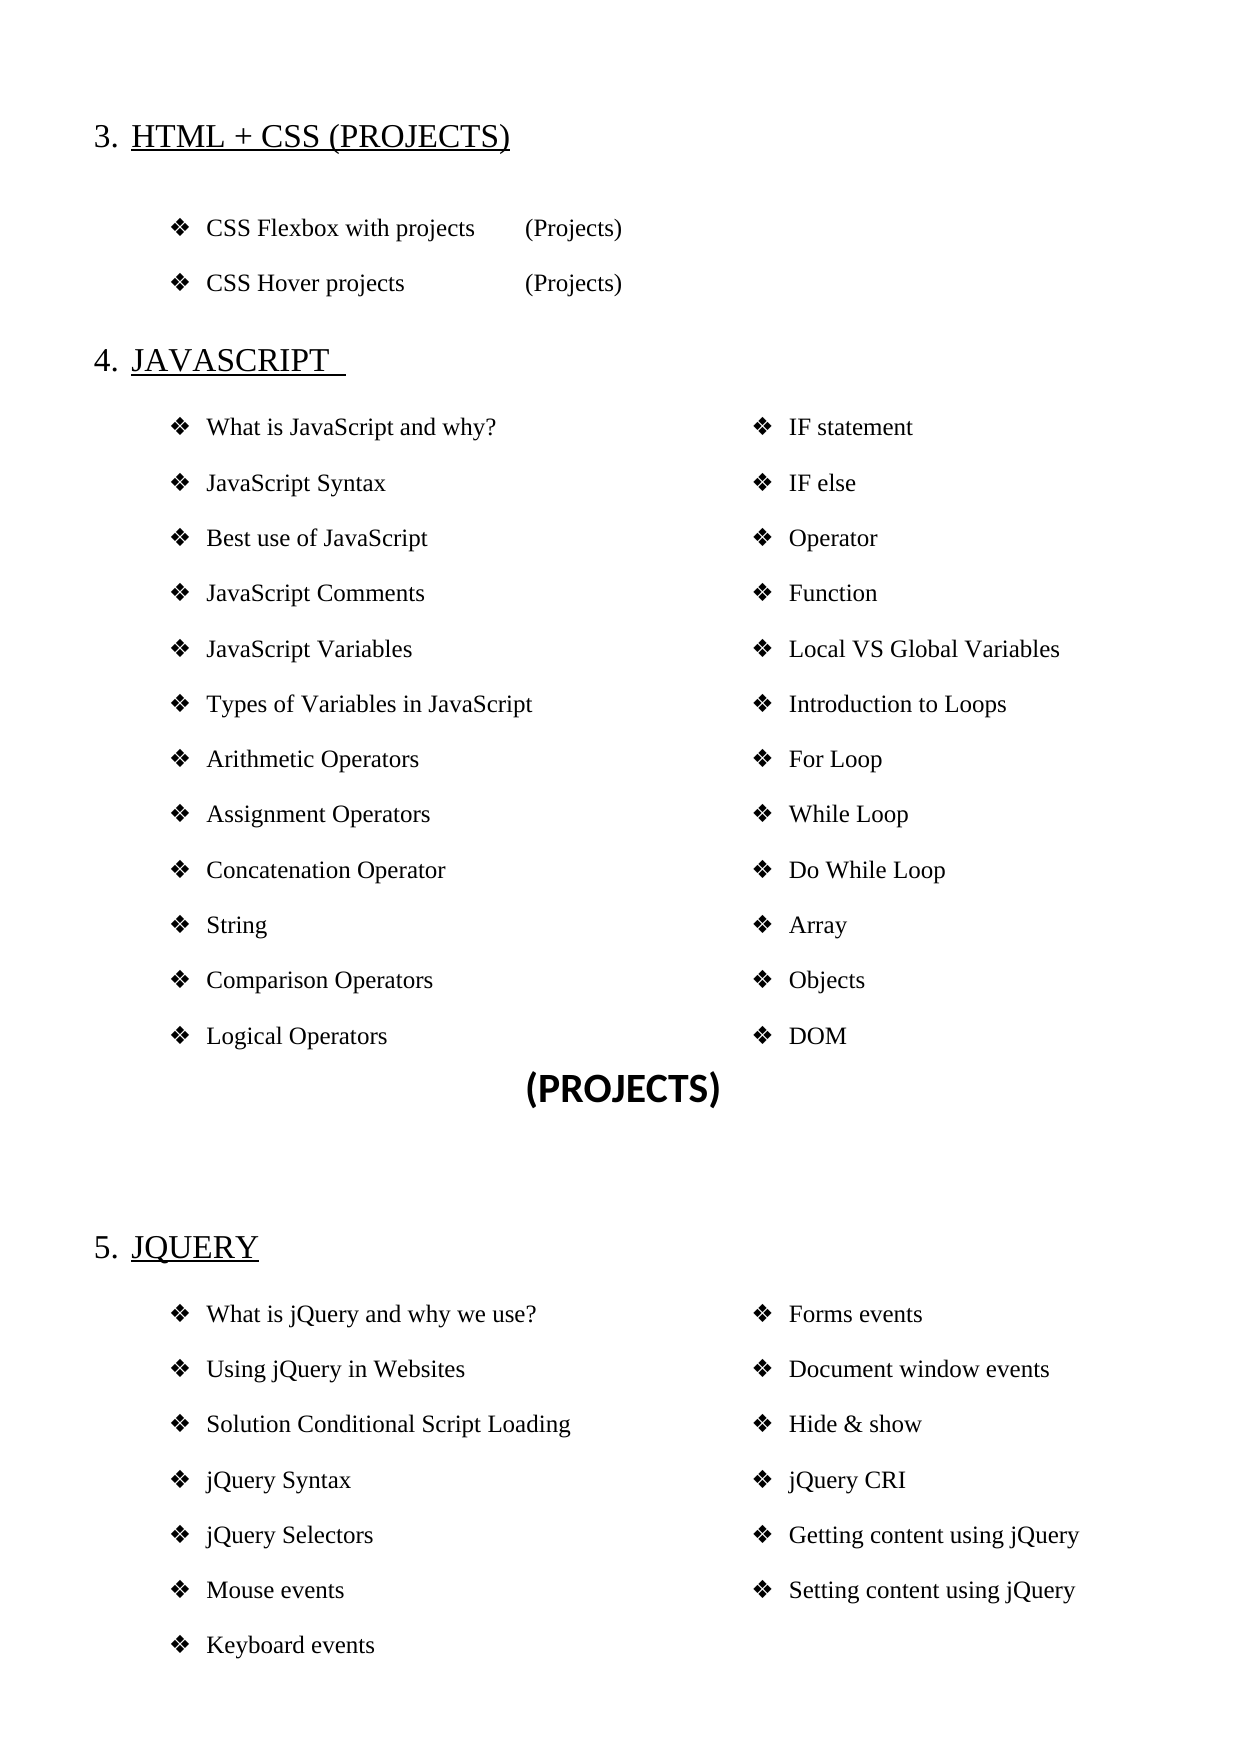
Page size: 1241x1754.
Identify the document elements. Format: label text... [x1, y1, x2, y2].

list Do While Loop [751, 841, 1165, 892]
list String [169, 897, 582, 948]
list DOM [751, 1007, 1165, 1058]
list Operator [751, 509, 1165, 561]
list JavaScript Comments [169, 565, 582, 616]
list Assignment Operators [169, 786, 582, 837]
list Getting content using jQuery [751, 1506, 1165, 1558]
list jQuery Syntax [169, 1451, 582, 1502]
list Keyboard events [169, 1617, 582, 1668]
list Comparison Operators [169, 952, 582, 1003]
list IF else [751, 454, 1165, 505]
list Mouse events [169, 1562, 582, 1613]
list Best use of JavaScript [169, 509, 582, 561]
list IF statement [751, 399, 1165, 450]
list Objects [751, 952, 1165, 1003]
list CSS Flexbox with projects (Projects) [169, 199, 1165, 250]
list Concatenation Operator [169, 841, 582, 892]
list JQUERY [94, 1227, 1165, 1265]
list What is JavaScript and why? [169, 399, 582, 450]
list Solution Conditional Script Loading [169, 1396, 582, 1447]
list Array [751, 897, 1165, 948]
list Forms events [751, 1285, 1165, 1336]
list Hide & show [751, 1396, 1165, 1447]
list Arithmetic Operators [169, 731, 582, 782]
list CSS Hover projects (Projects) [169, 254, 1165, 306]
list Logical Operators [169, 1007, 582, 1058]
list Setting content using jQuery [751, 1562, 1165, 1613]
list Document window events [751, 1340, 1165, 1392]
list While Loop [751, 786, 1165, 837]
list JavaScript Variables [169, 620, 582, 671]
list jQuery CRI [751, 1451, 1165, 1502]
list HTML + CSS (PROJECTS) [94, 116, 1165, 155]
list JavaScript Syntax [169, 454, 582, 505]
list jQuery Selectors [169, 1506, 582, 1558]
list Using jQuery in Websites [169, 1340, 582, 1392]
list Types of Variables in JavaScript [169, 675, 582, 727]
list Function [751, 565, 1165, 616]
text (PROJECTS) [450, 1062, 1165, 1113]
list For Loop [751, 731, 1165, 782]
list Introduction to Loops [751, 675, 1165, 727]
list JAVASCRIPT [94, 341, 1165, 379]
list What is jQuery and why we use? [169, 1285, 582, 1336]
list Local VS Global Variables [751, 620, 1165, 671]
